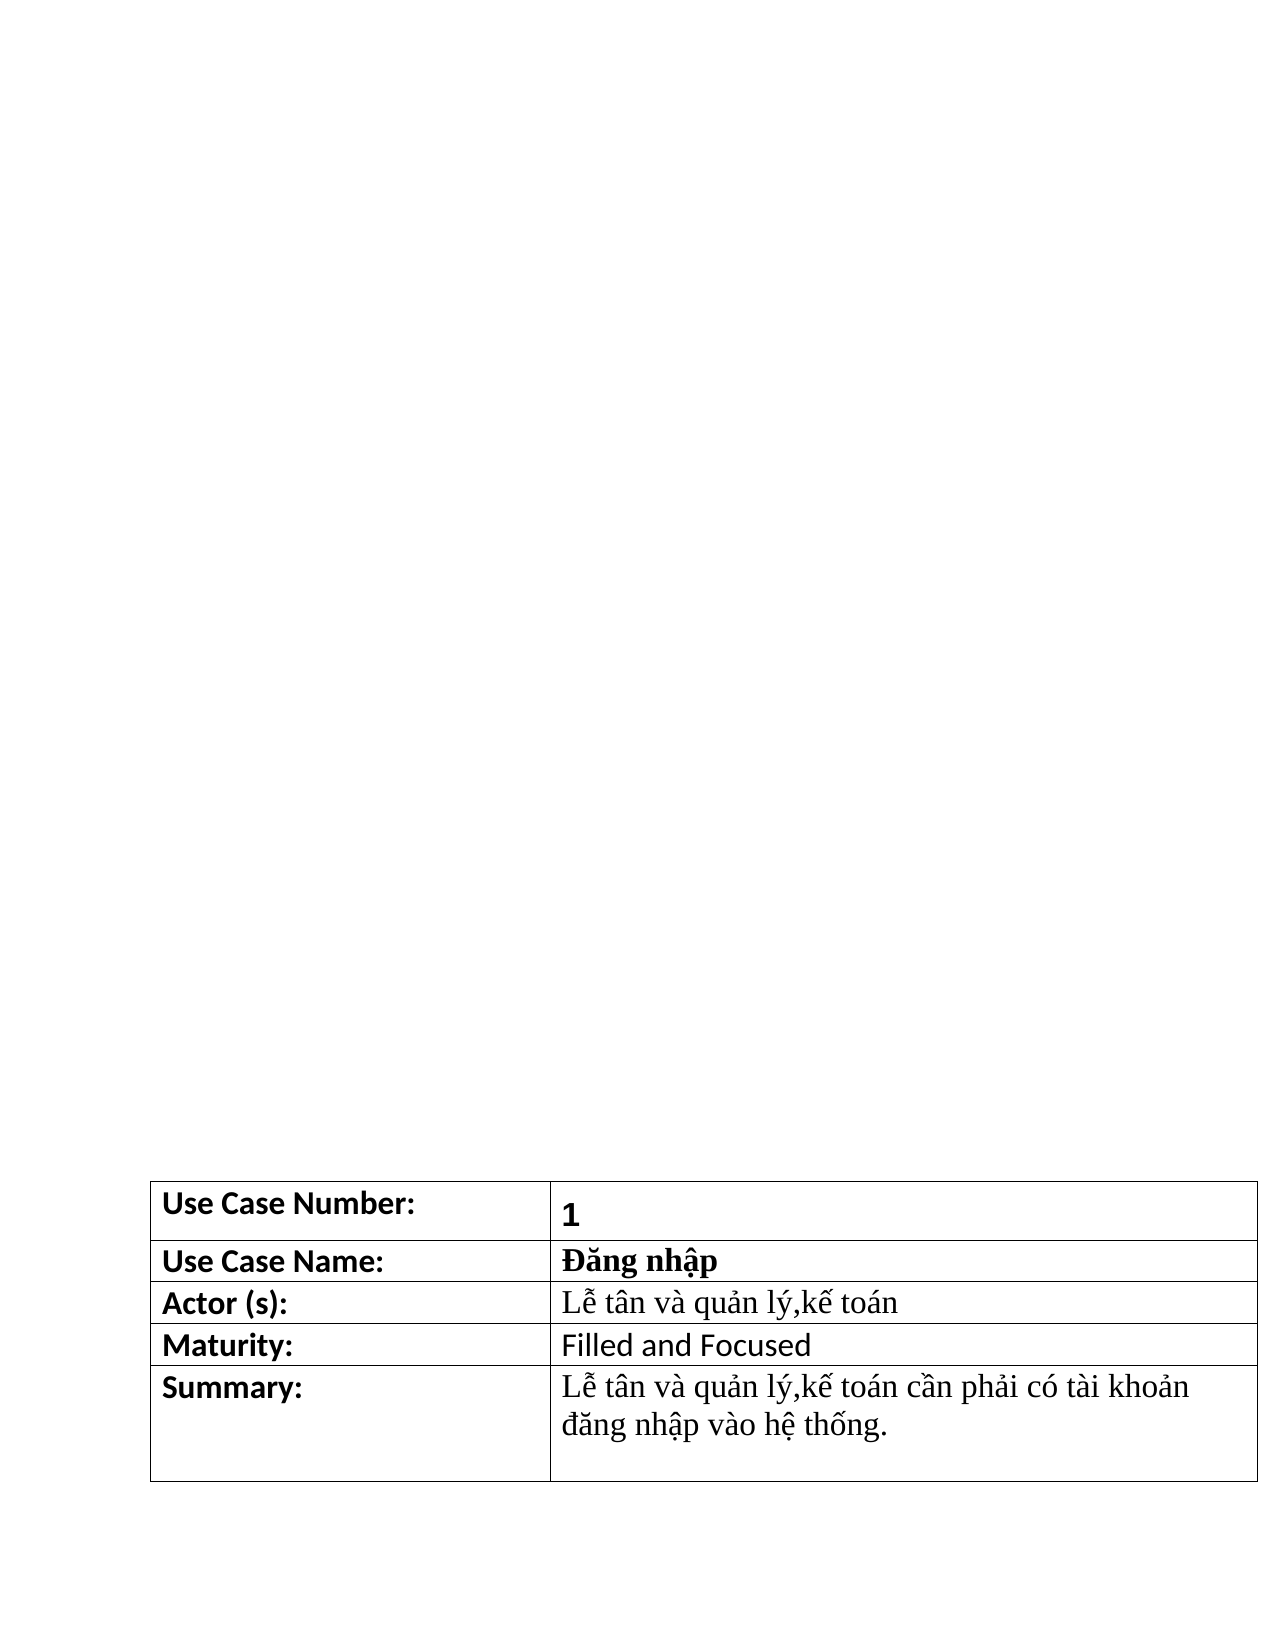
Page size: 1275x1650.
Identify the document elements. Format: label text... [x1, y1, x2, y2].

table_cell Actor (s): [151, 1282, 550, 1323]
table_cell Use Case Name: [151, 1241, 550, 1281]
table_cell Maturity: [151, 1324, 550, 1365]
table_cell Lễ tân và quản lý,kế toán [551, 1282, 1257, 1323]
table_cell Filled and Focused [551, 1324, 1257, 1365]
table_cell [551, 1366, 1257, 1481]
table_cell Đăng nhập [551, 1241, 1257, 1281]
table_header Use Case Number: [151, 1182, 550, 1239]
table_cell Summary: [151, 1366, 550, 1481]
table_header 1 [551, 1182, 1257, 1239]
